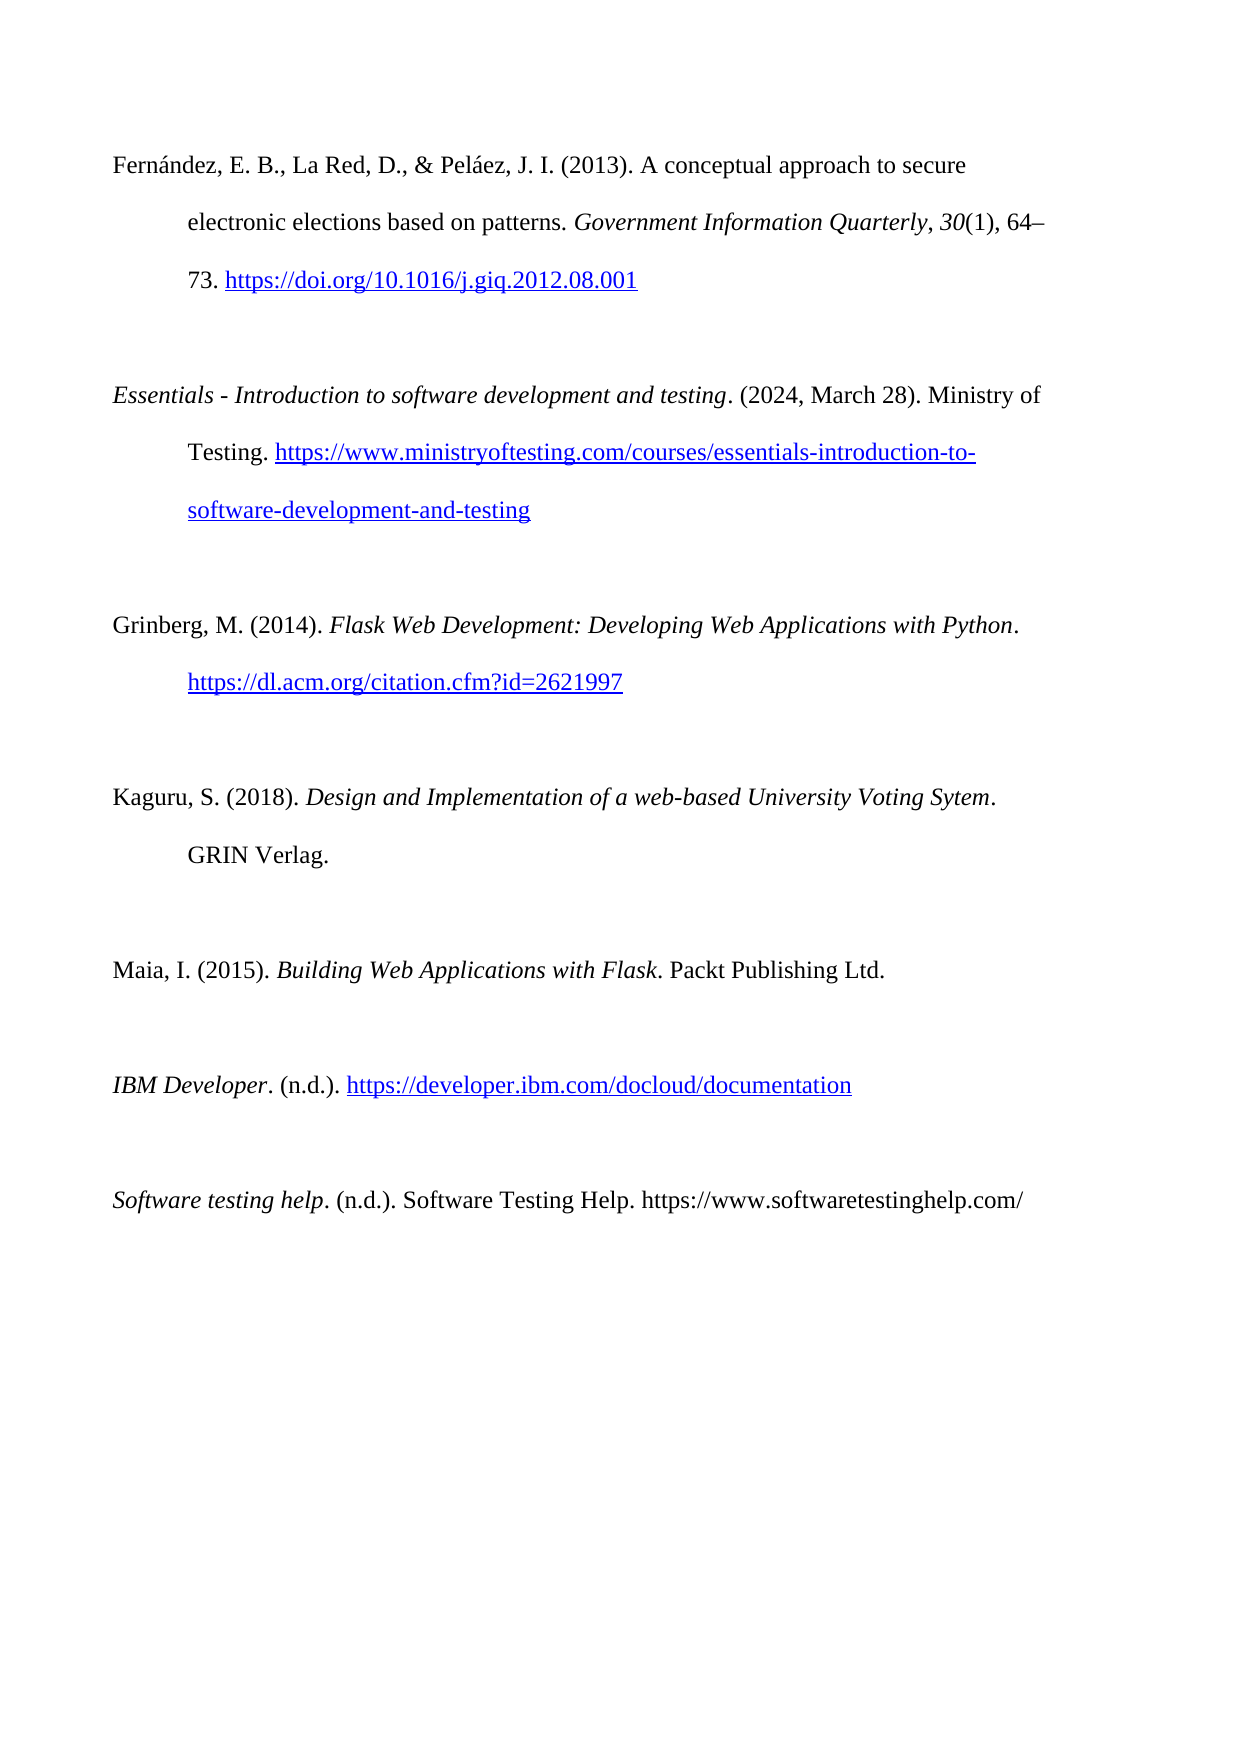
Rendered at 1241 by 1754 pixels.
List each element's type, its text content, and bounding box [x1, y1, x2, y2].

text Software testing help. (n.d.). Software Testing Help. https://www.softwaretestinghelp.com/ [112, 1185, 1053, 1214]
text IBM Developer. (n.d.). https://developer.ibm.com/docloud/documentation [112, 1070, 1053, 1099]
text Fernández, E. B., La Red, D., & Peláez, J. I. (2013). A conceptual approach to secure electronic elections based on patterns. Government Information Quarterly, 30(1), 64–73. https://doi.org/10.1016/j.giq.2012.08.001 [112, 150, 1053, 294]
text Maia, I. (2015). Building Web Applications with Flask. Packt Publishing Ltd. [112, 955, 1053, 984]
text Essentials - Introduction to software development and testing. (2024, March 28). Ministry of Testing. https://www.ministryoftesting.com/courses/essentials-introduction-to-software-development-and-testing [112, 380, 1053, 524]
text Kaguru, S. (2018). Design and Implementation of a web-based University Voting Sytem. GRIN Verlag. [112, 782, 1053, 869]
text Grinberg, M. (2014). Flask Web Development: Developing Web Applications with Python. https://dl.acm.org/citation.cfm?id=2621997 [112, 610, 1053, 696]
